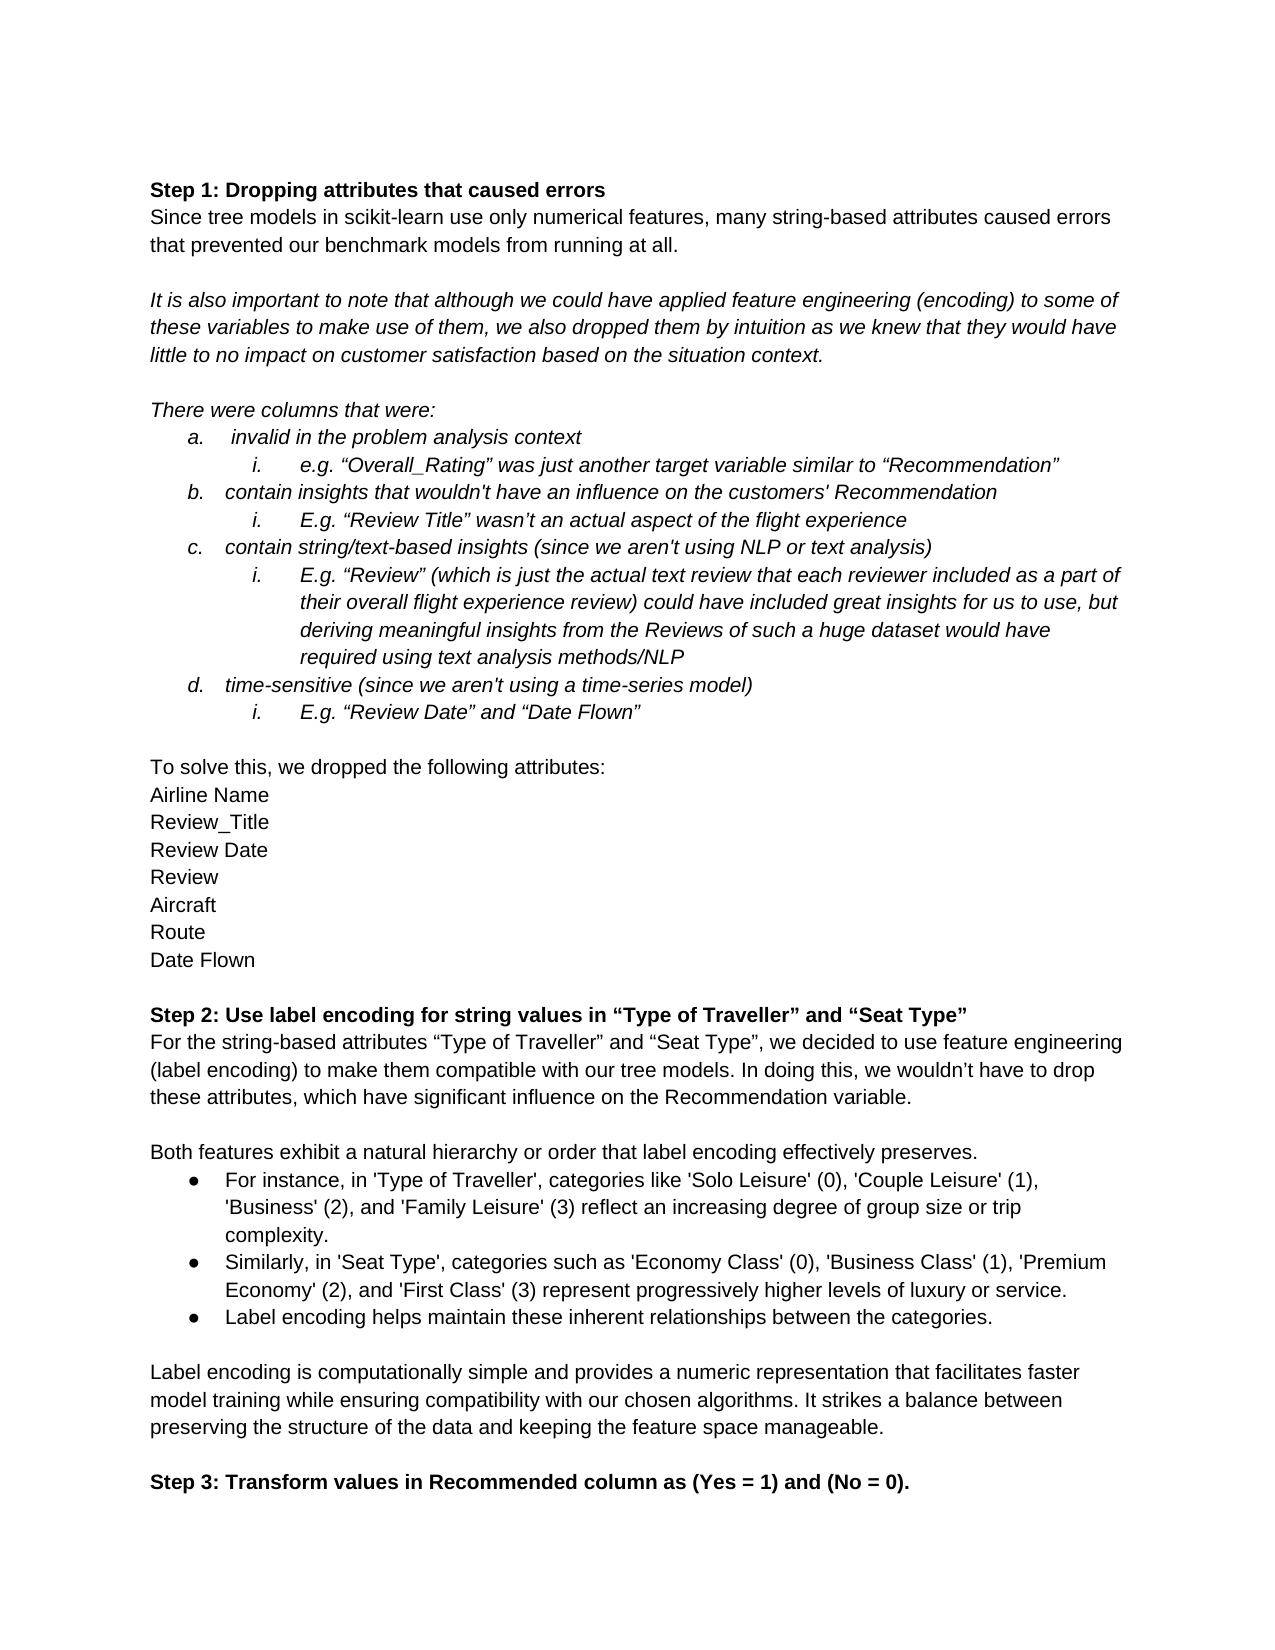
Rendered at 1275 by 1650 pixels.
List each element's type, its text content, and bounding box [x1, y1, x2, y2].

text Aircraft [150, 892, 1125, 916]
text Both features exhibit a natural hierarchy or order that label encoding effectively preserves. [150, 1140, 1125, 1164]
text Label encoding is computationally simple and provides a numeric representation that facilitates faster model training while ensuring compatibility with our chosen algorithms. It strikes a balance between preserving the structure of the data and keeping the feature space manageable. [150, 1360, 1125, 1439]
text It is also important to note that although we could have applied feature engineering (encoding) to some of these variables to make use of them, we also dropped them by intuition as we knew that they would have little to no impact on customer satisfaction based on the situation context. [150, 287, 1125, 366]
list time-sensitive (since we aren't using a time-series model) [187, 672, 1125, 696]
text Airline Name [150, 782, 1125, 806]
list Label encoding helps maintain these inherent relationships between the categories. [187, 1305, 1125, 1329]
list contain string/text-based insights (since we aren't using NLP or text analysis) [187, 535, 1125, 559]
text Date Flown [150, 947, 1125, 971]
text Route [150, 920, 1125, 944]
list invalid in the problem analysis context [187, 425, 1125, 449]
text Step 3: Transform values in Recommended column as (Yes = 1) and (No = 0). [150, 1470, 1125, 1494]
list E.g. “Review Title” wasn’t an actual aspect of the flight experience [262, 507, 1125, 531]
text Step 2: Use label encoding for string values in “Type of Traveller” and “Seat Type” [150, 1002, 1125, 1026]
text Review Date [150, 837, 1125, 861]
list e.g. “Overall_Rating” was just another target variable similar to “Recommendation” [262, 452, 1125, 476]
text For the string-based attributes “Type of Traveller” and “Seat Type”, we decided to use feature engineering (label encoding) to make them compatible with our tree models. In doing this, we wouldn’t have to drop these attributes, which have significant influence on the Recommendation variable. [150, 1030, 1125, 1109]
list Similarly, in 'Seat Type', categories such as 'Economy Class' (0), 'Business Class' (1), 'Premium Economy' (2), and 'First Class' (3) represent progressively higher levels of luxury or service. [187, 1250, 1125, 1301]
list For instance, in 'Type of Traveller', categories like 'Solo Leisure' (0), 'Couple Leisure' (1), 'Business' (2), and 'Family Leisure' (3) reflect an increasing degree of group size or trip complexity. [187, 1167, 1125, 1246]
list contain insights that wouldn't have an influence on the customers' Recommendation [187, 480, 1125, 504]
text Review [150, 865, 1125, 889]
list E.g. “Review” (which is just the actual text review that each reviewer included as a part of their overall flight experience review) could have included great insights for us to use, but deriving meaningful insights from the Reviews of such a huge dataset would have required using text analysis methods/NLP [262, 562, 1125, 669]
text To solve this, we dropped the following attributes: [150, 755, 1125, 779]
text There were columns that were: [150, 397, 1125, 421]
text Step 1: Dropping attributes that caused errors [150, 177, 1125, 201]
text Since tree models in scikit-learn use only numerical features, many string-based attributes caused errors that prevented our benchmark models from running at all. [150, 205, 1125, 256]
list E.g. “Review Date” and “Date Flown” [262, 700, 1125, 724]
text Review_Title [150, 810, 1125, 834]
